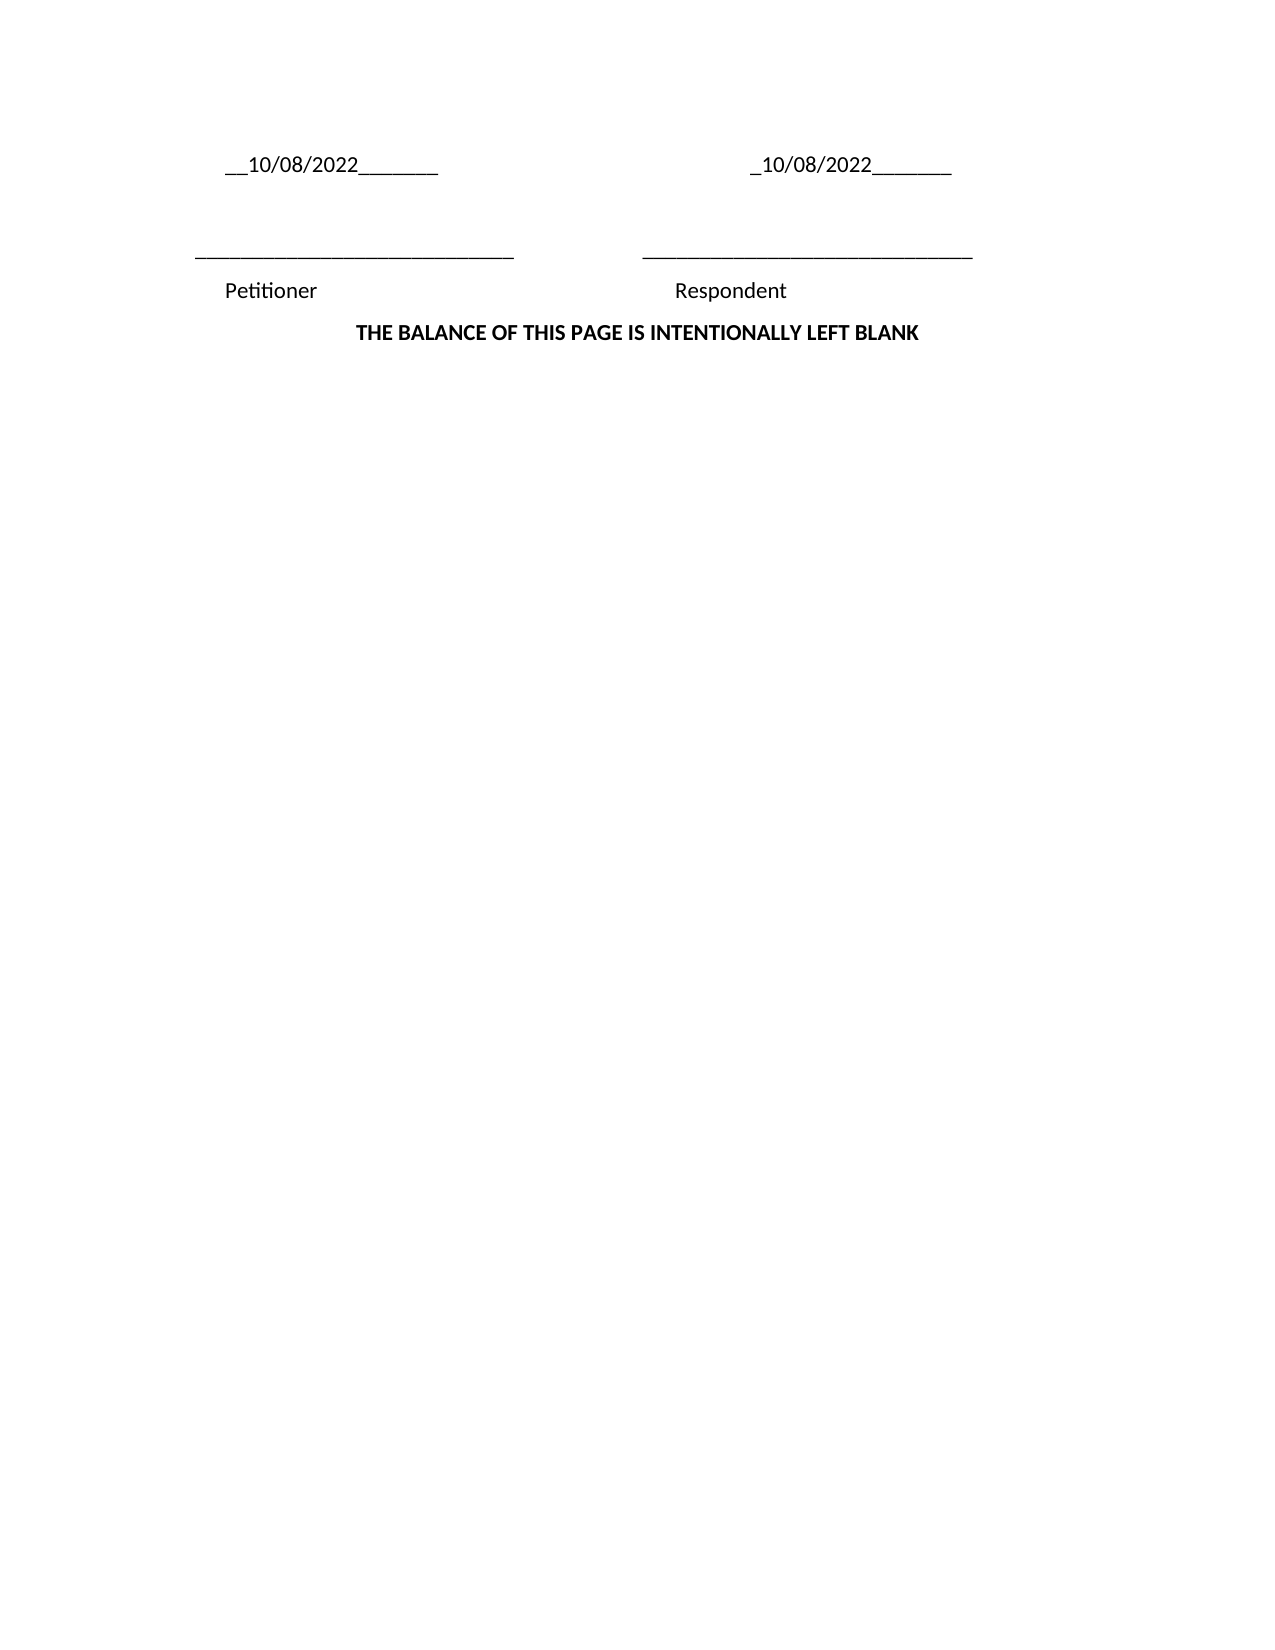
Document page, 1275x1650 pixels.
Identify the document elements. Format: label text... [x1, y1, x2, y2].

text __10/08/2022_______ _10/08/2022_______ [150, 150, 1125, 178]
text (pet)____________________________ (res)_____________________________ [150, 234, 1125, 262]
text THE BALANCE OF THIS PAGE IS INTENTIONALLY LEFT BLANK [150, 318, 1125, 346]
text Petitioner Respondent [150, 276, 1125, 304]
